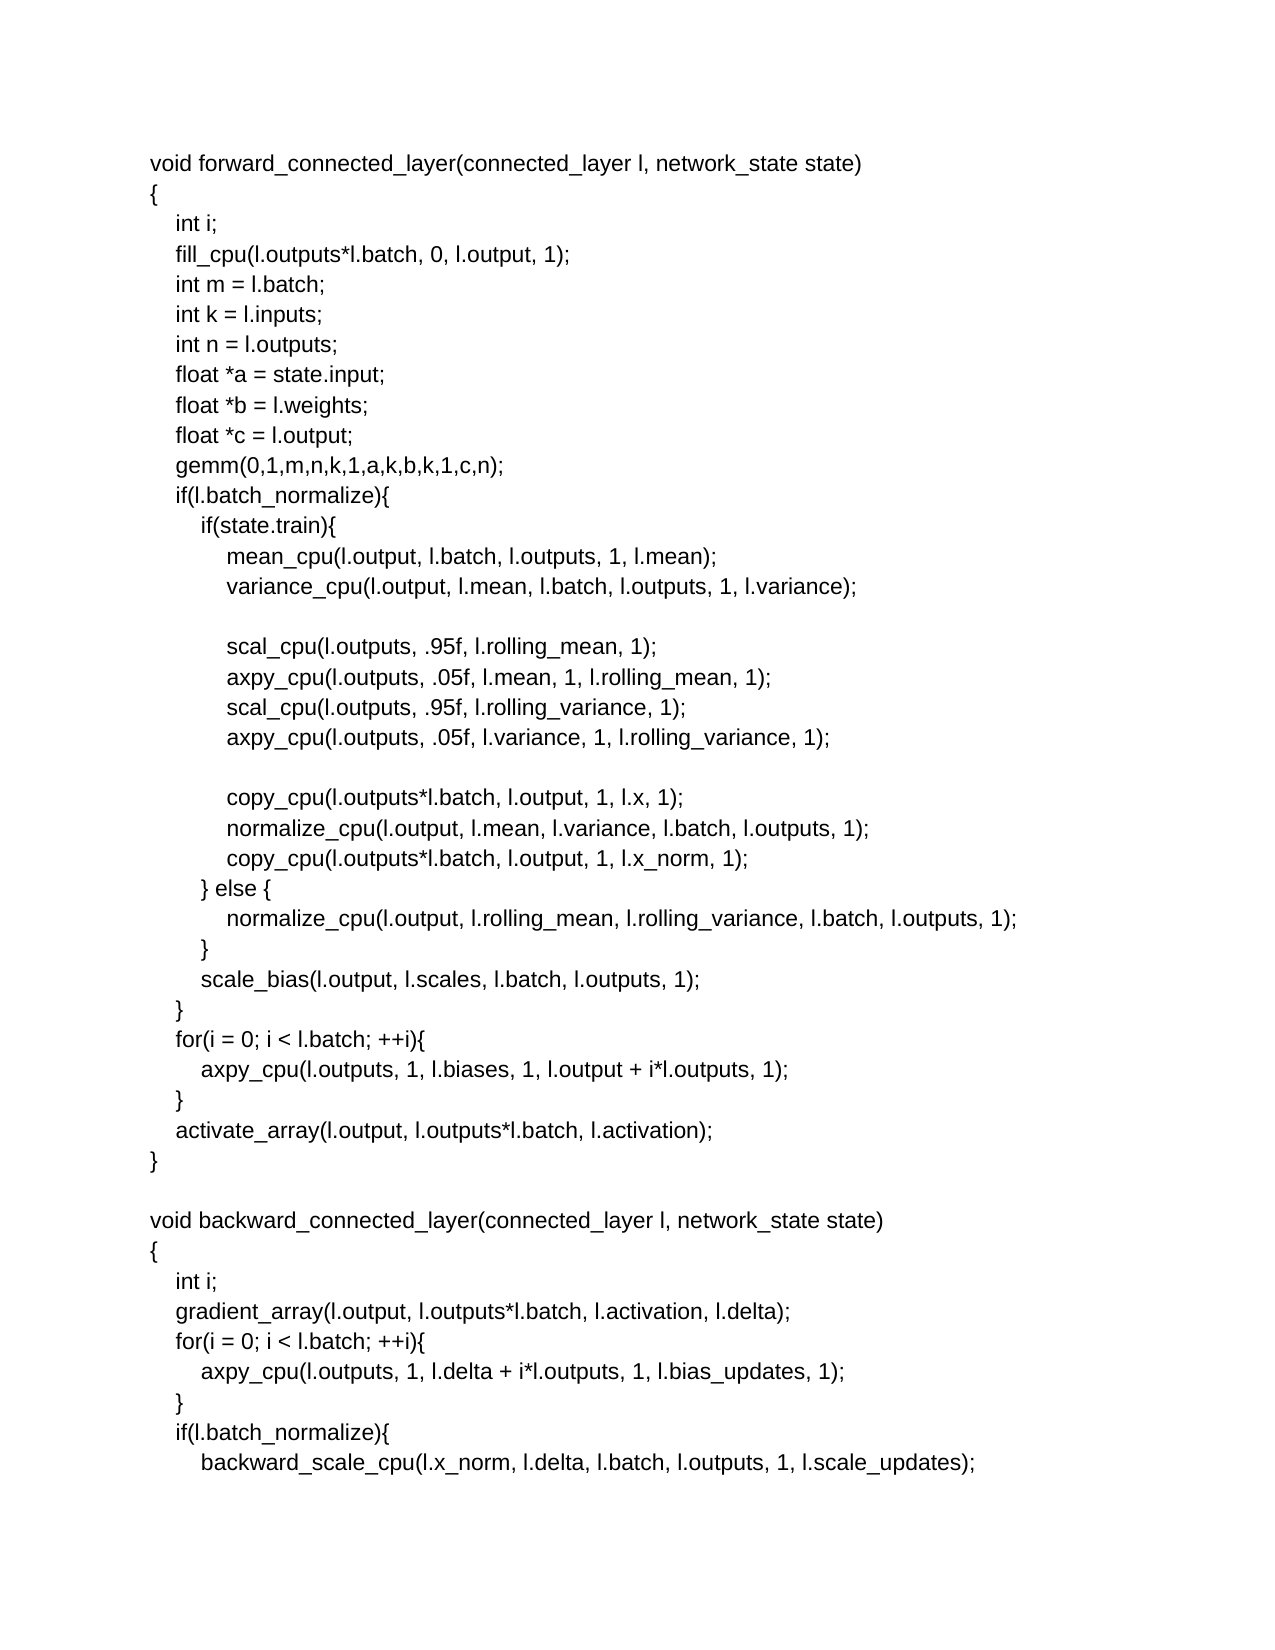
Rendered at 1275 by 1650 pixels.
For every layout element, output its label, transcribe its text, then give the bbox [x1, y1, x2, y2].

text if(state.train){ [150, 512, 1125, 539]
text if(l.batch_normalize){ [150, 1419, 1125, 1445]
text scal_cpu(l.outputs, .95f, l.rolling_variance, 1); [150, 694, 1125, 720]
text variance_cpu(l.output, l.mean, l.batch, l.outputs, 1, l.variance); [150, 573, 1125, 599]
text copy_cpu(l.outputs*l.batch, l.output, 1, l.x, 1); [150, 784, 1125, 811]
text for(i = 0; i < l.batch; ++i){ [150, 1328, 1125, 1354]
text normalize_cpu(l.output, l.mean, l.variance, l.batch, l.outputs, 1); [150, 814, 1125, 841]
text { [150, 1237, 1125, 1264]
text axpy_cpu(l.outputs, .05f, l.variance, 1, l.rolling_variance, 1); [150, 724, 1125, 750]
text int n = l.outputs; [150, 331, 1125, 358]
text } [150, 996, 1125, 1022]
text normalize_cpu(l.output, l.rolling_mean, l.rolling_variance, l.batch, l.outputs, 1); [150, 905, 1125, 932]
text { [150, 180, 1125, 207]
text axpy_cpu(l.outputs, 1, l.delta + i*l.outputs, 1, l.bias_updates, 1); [150, 1358, 1125, 1385]
text } [150, 935, 1125, 962]
text int i; [150, 210, 1125, 237]
text } [150, 1086, 1125, 1113]
text backward_scale_cpu(l.x_norm, l.delta, l.batch, l.outputs, 1, l.scale_updates); [150, 1449, 1125, 1475]
text int k = l.inputs; [150, 301, 1125, 327]
text axpy_cpu(l.outputs, .05f, l.mean, 1, l.rolling_mean, 1); [150, 663, 1125, 690]
text fill_cpu(l.outputs*l.batch, 0, l.output, 1); [150, 241, 1125, 267]
text copy_cpu(l.outputs*l.batch, l.output, 1, l.x_norm, 1); [150, 845, 1125, 871]
text activate_array(l.output, l.outputs*l.batch, l.activation); [150, 1117, 1125, 1143]
text } [150, 1147, 1125, 1173]
text void forward_connected_layer(connected_layer l, network_state state) [150, 150, 1125, 176]
text } else { [150, 875, 1125, 901]
text void backward_connected_layer(connected_layer l, network_state state) [150, 1207, 1125, 1234]
text float *a = state.input; [150, 361, 1125, 388]
text scal_cpu(l.outputs, .95f, l.rolling_mean, 1); [150, 633, 1125, 660]
text mean_cpu(l.output, l.batch, l.outputs, 1, l.mean); [150, 543, 1125, 569]
text scale_bias(l.output, l.scales, l.batch, l.outputs, 1); [150, 966, 1125, 992]
text int i; [150, 1268, 1125, 1294]
text axpy_cpu(l.outputs, 1, l.biases, 1, l.output + i*l.outputs, 1); [150, 1056, 1125, 1083]
text if(l.batch_normalize){ [150, 482, 1125, 509]
text float *b = l.weights; [150, 392, 1125, 418]
text } [150, 1388, 1125, 1415]
text int m = l.batch; [150, 271, 1125, 297]
text gradient_array(l.output, l.outputs*l.batch, l.activation, l.delta); [150, 1298, 1125, 1324]
text for(i = 0; i < l.batch; ++i){ [150, 1026, 1125, 1052]
text float *c = l.output; [150, 422, 1125, 448]
text gemm(0,1,m,n,k,1,a,k,b,k,1,c,n); [150, 452, 1125, 478]
